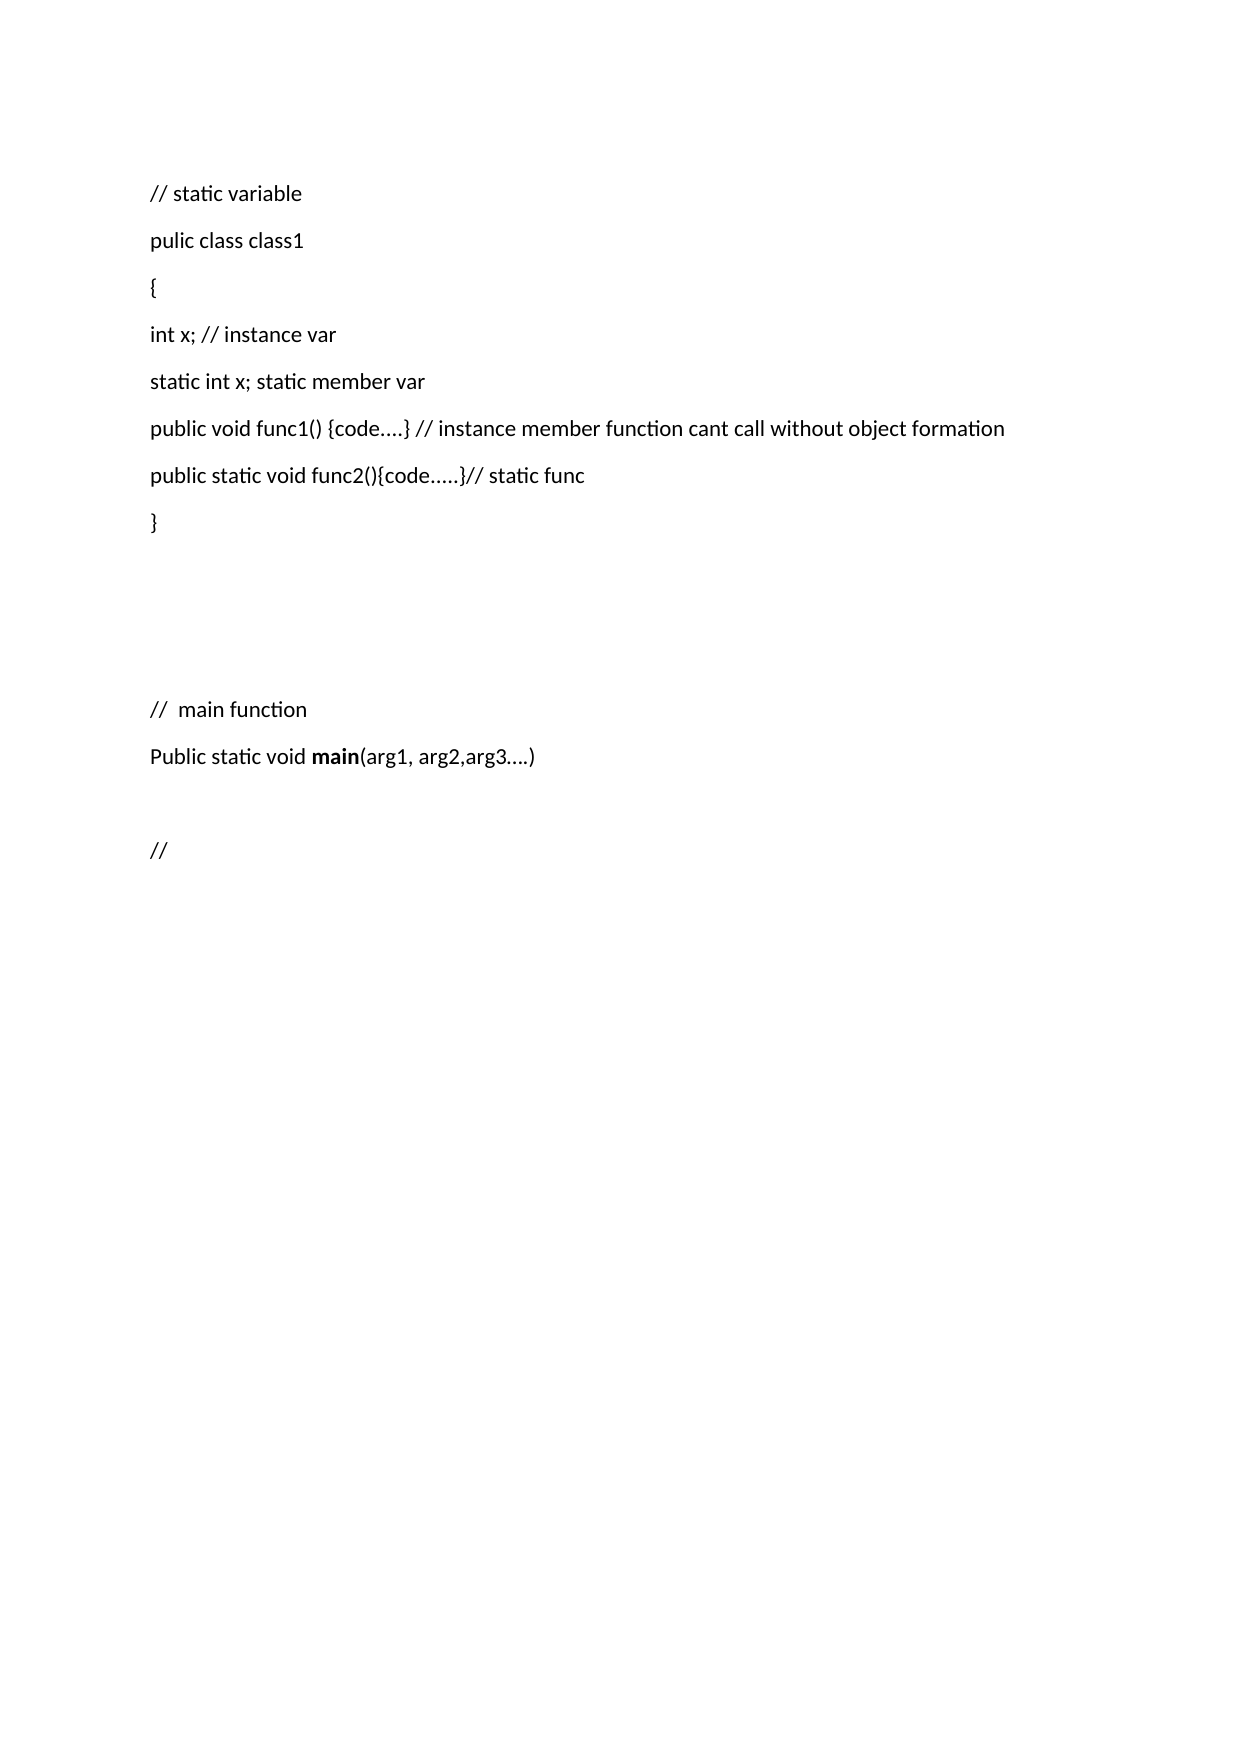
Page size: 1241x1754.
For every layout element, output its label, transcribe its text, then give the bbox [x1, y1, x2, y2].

text static int x; static member var [150, 367, 1090, 395]
text // [150, 836, 1090, 864]
text // main function [150, 695, 1090, 723]
text Public static void main(arg1, arg2,arg3….) [150, 742, 1090, 770]
text } [150, 508, 1090, 536]
text // static variable [150, 179, 1090, 208]
text int x; // instance var [150, 320, 1090, 348]
text { [150, 273, 1090, 301]
text public void func1() {code....} // instance member function cant call without object formation [150, 414, 1090, 442]
text pulic class class1 [150, 226, 1090, 254]
text public static void func2(){code.....}// static func [150, 461, 1090, 489]
